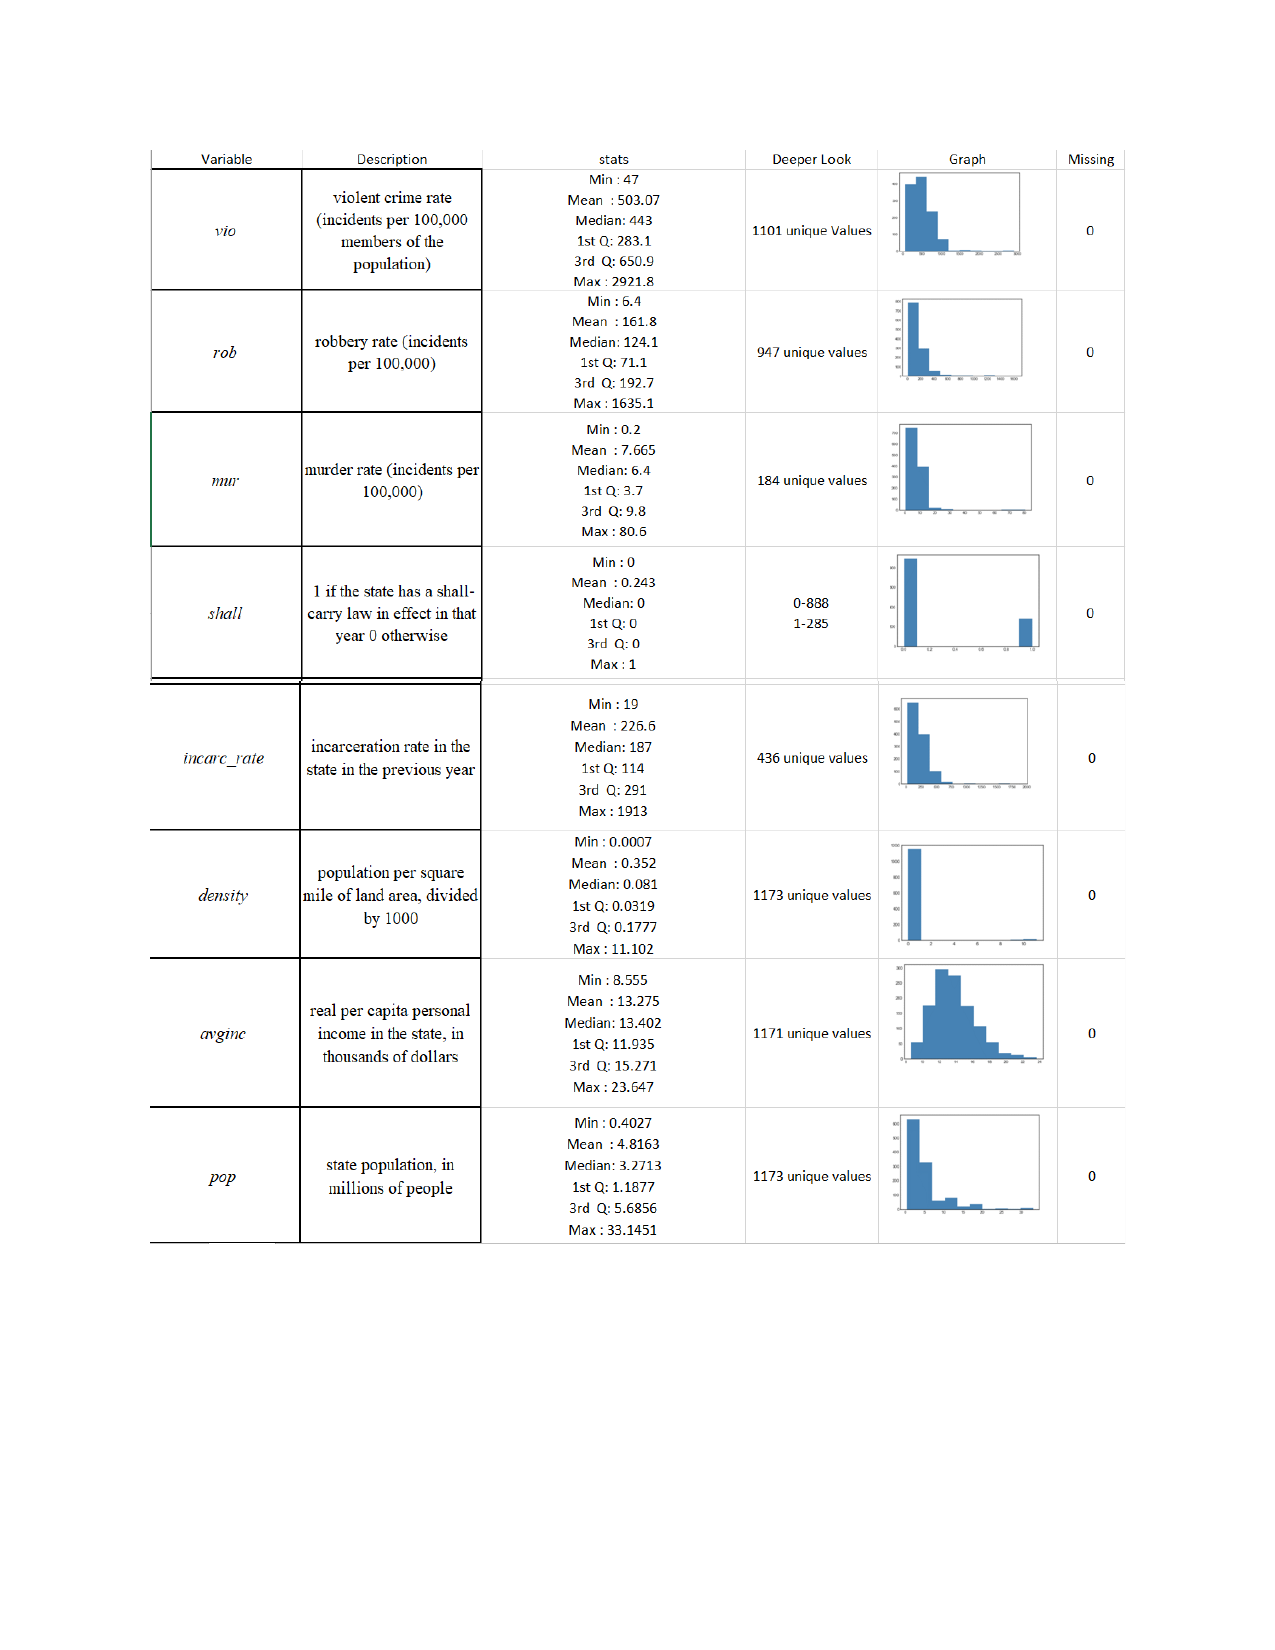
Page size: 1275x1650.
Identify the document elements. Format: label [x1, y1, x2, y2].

picture [150, 150, 1125, 1244]
